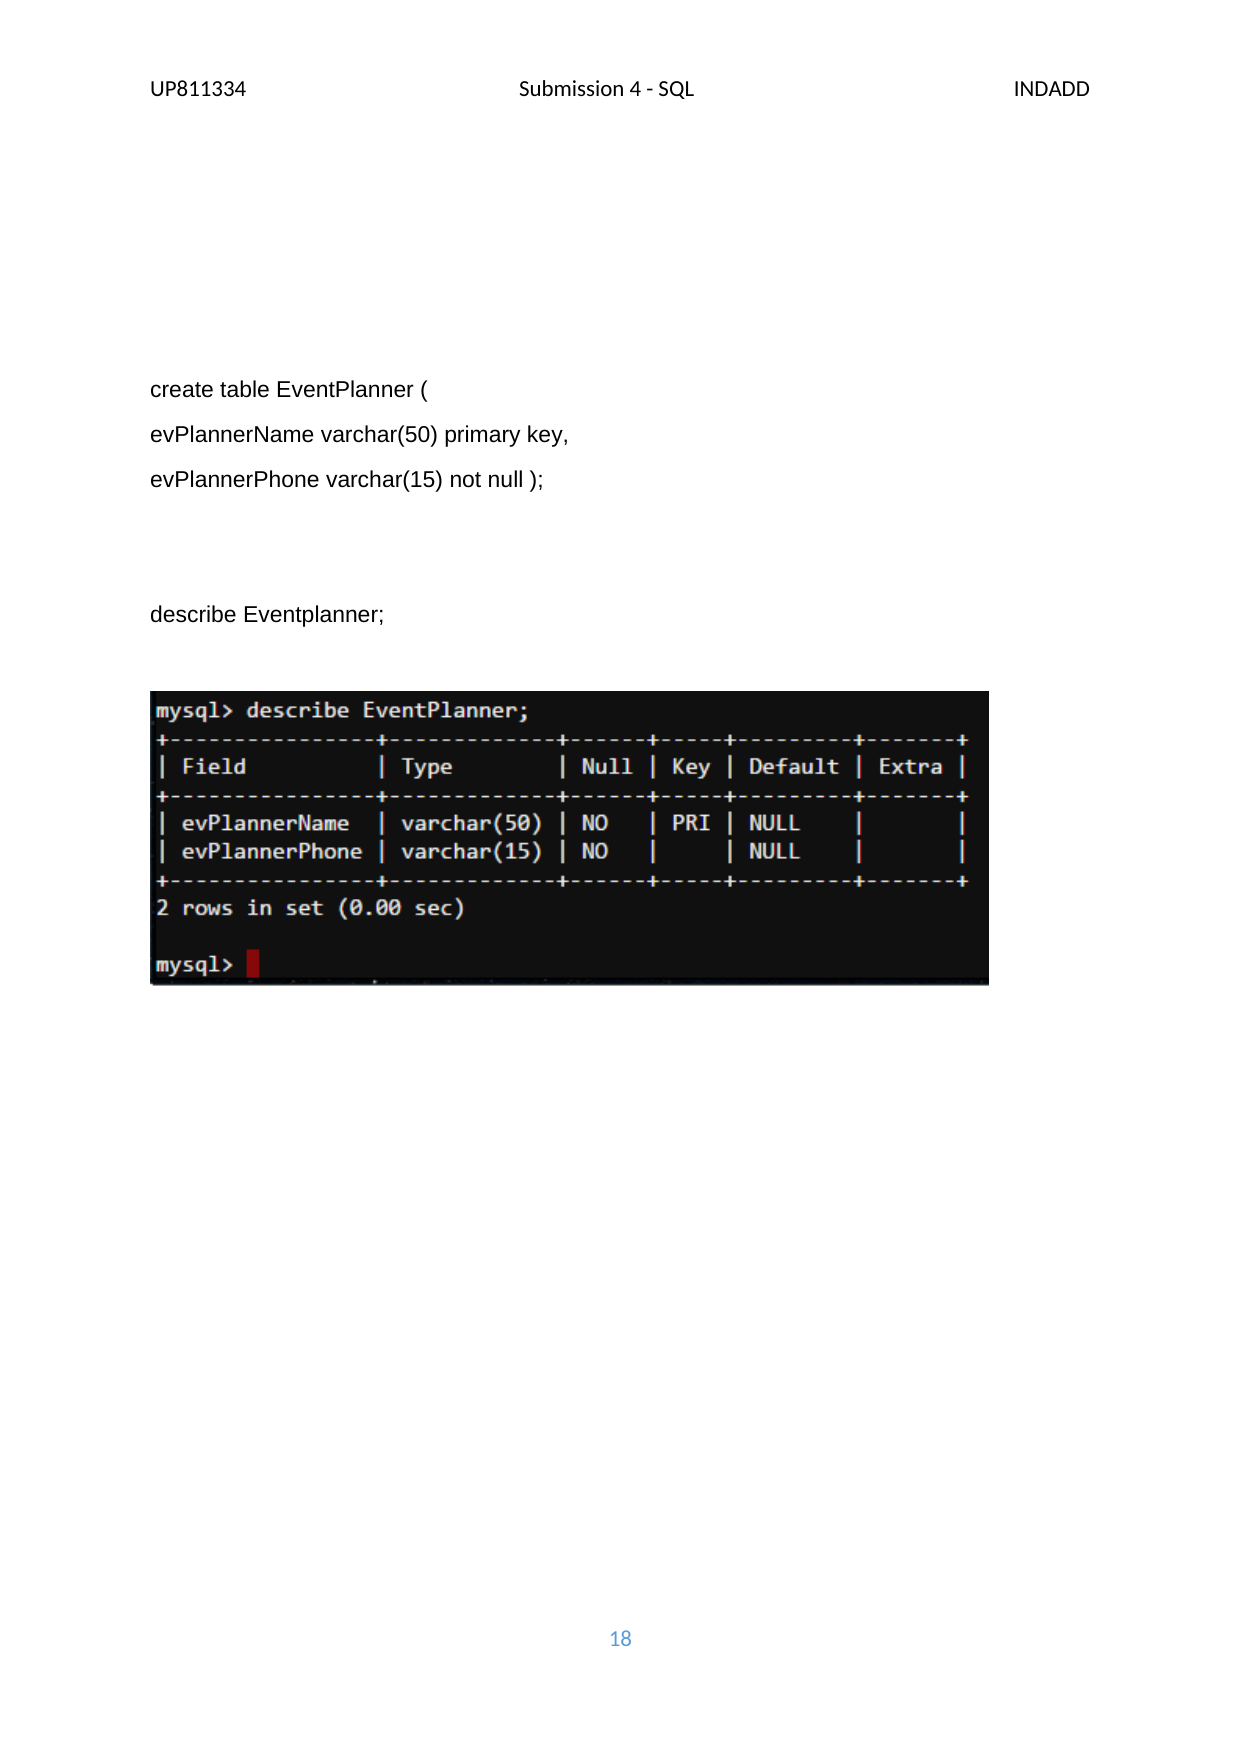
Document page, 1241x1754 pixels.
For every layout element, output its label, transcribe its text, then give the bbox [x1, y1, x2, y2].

picture [150, 691, 989, 989]
text evPlannerName varchar(50) primary key, [150, 421, 1090, 447]
text create table EventPlanner ( [150, 376, 1090, 402]
text evPlannerPhone varchar(15) not null ); [150, 466, 1090, 492]
text describe Eventplanner; [150, 601, 1090, 627]
